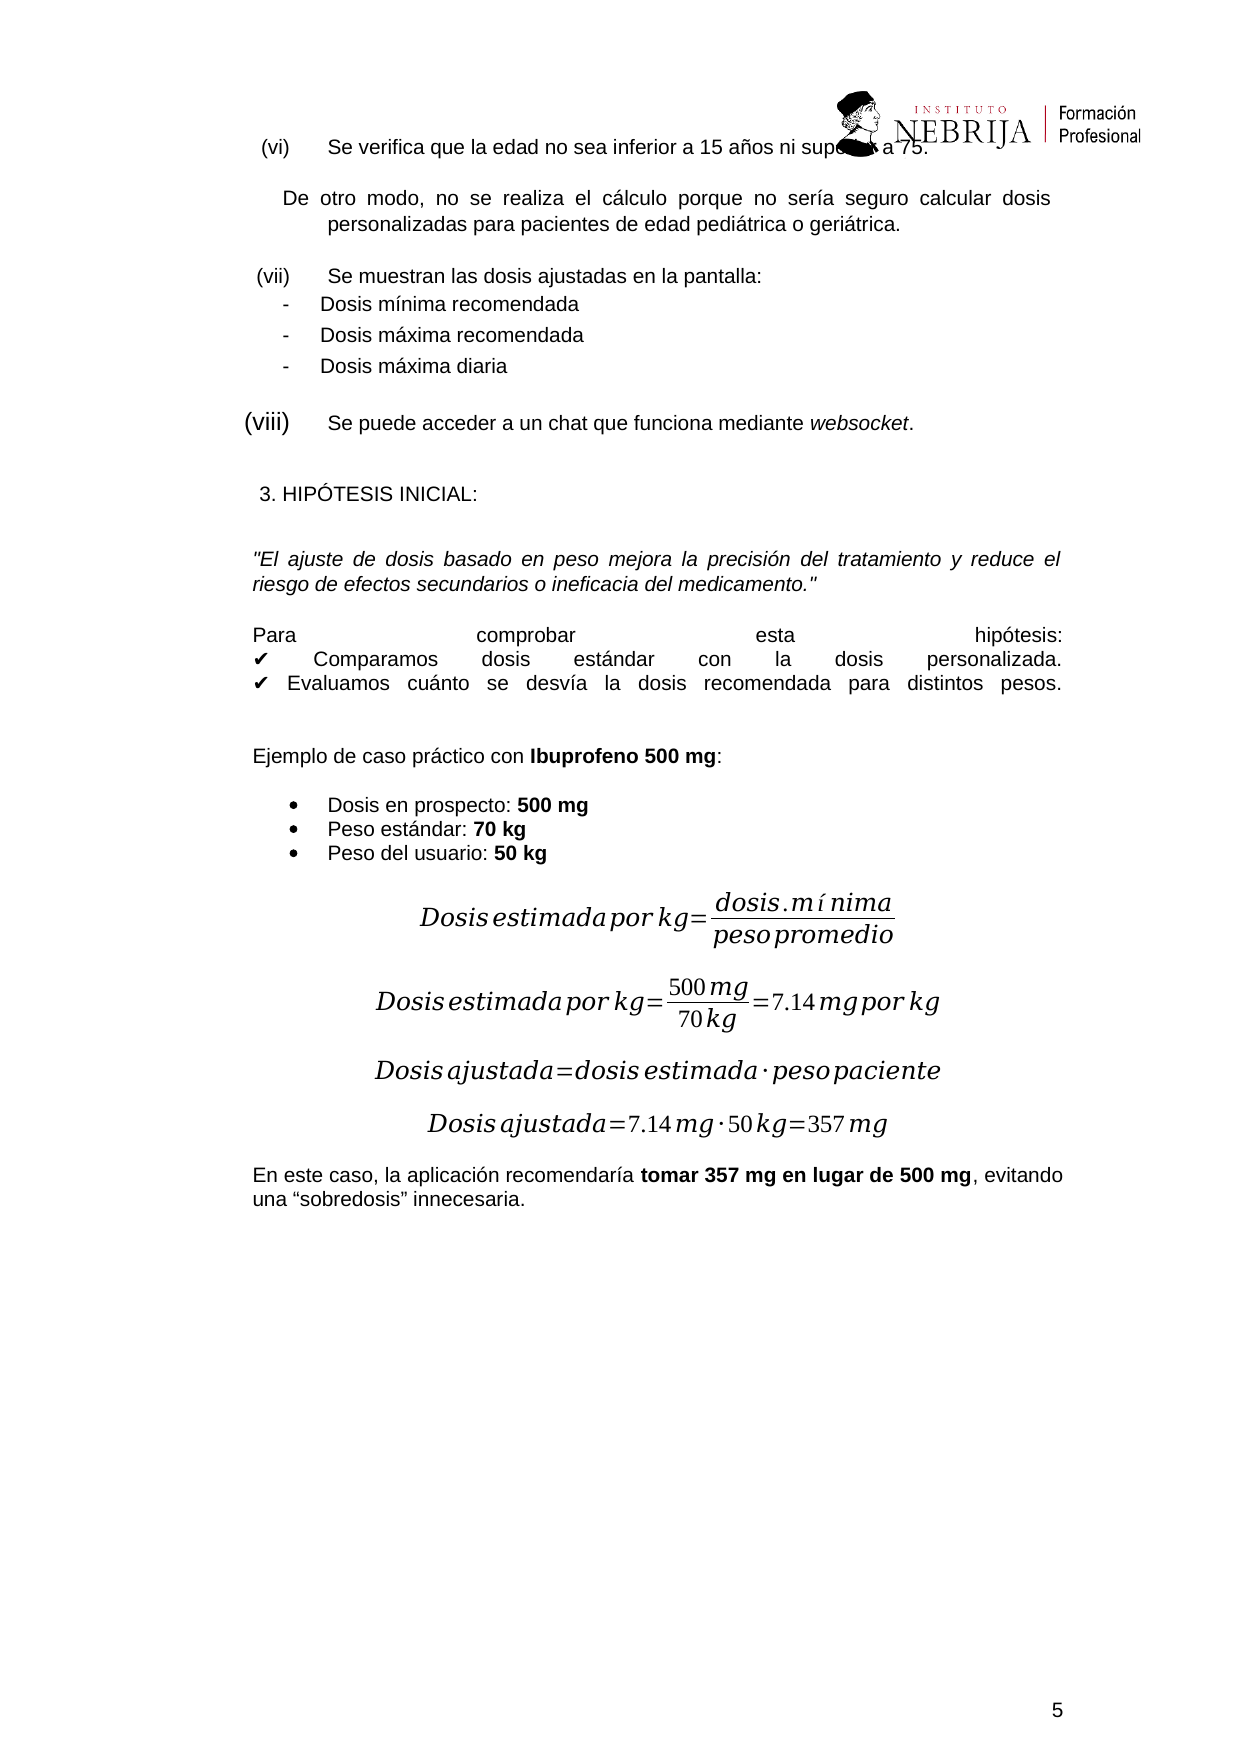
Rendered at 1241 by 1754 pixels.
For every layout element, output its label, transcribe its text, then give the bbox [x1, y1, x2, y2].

list Dosis en prospecto: 500 mg [290, 793, 1063, 817]
list De otro modo, no se realiza el cálculo porque no sería seguro calcular dosis personalizadas para pacientes de edad pediátrica o geriátrica. [282, 186, 1063, 236]
list Peso estándar: 70 kg [290, 817, 1063, 841]
text Para comprobar esta hipótesis: ✔ Comparamos dosis estándar con la dosis personalizada. ✔ Evaluamos cuánto se desvía la dosis recomendada para distintos pesos. [177, 623, 1063, 719]
list Se muestran las dosis ajustadas en la pantalla: [290, 264, 1063, 288]
list Se puede acceder a un chat que funciona mediante websocket. [290, 407, 1063, 436]
text Ejemplo de caso práctico con Ibuprofeno 500 mg: [252, 744, 1063, 768]
list Dosis máxima diaria [282, 351, 1063, 379]
text En este caso, la aplicación recomendaría tomar 357 mg en lugar de 500 mg, evitando una “sobredosis” innecesaria. [177, 1163, 1063, 1211]
text "El ajuste de dosis basado en peso mejora la precisión del tratamiento y reduce el riesgo de efectos secundarios o ineficacia del medicamento." [252, 546, 1063, 596]
picture [826, 62, 1147, 187]
list Peso del usuario: 50 kg [290, 841, 1063, 865]
text 3. HIPÓTESIS INICIAL: [252, 482, 1063, 506]
list Dosis mínima recomendada [282, 289, 1063, 318]
list Dosis máxima recomendada [282, 320, 1063, 348]
list Se verifica que la edad no sea inferior a 15 años ni superior a 75. [290, 134, 1063, 158]
